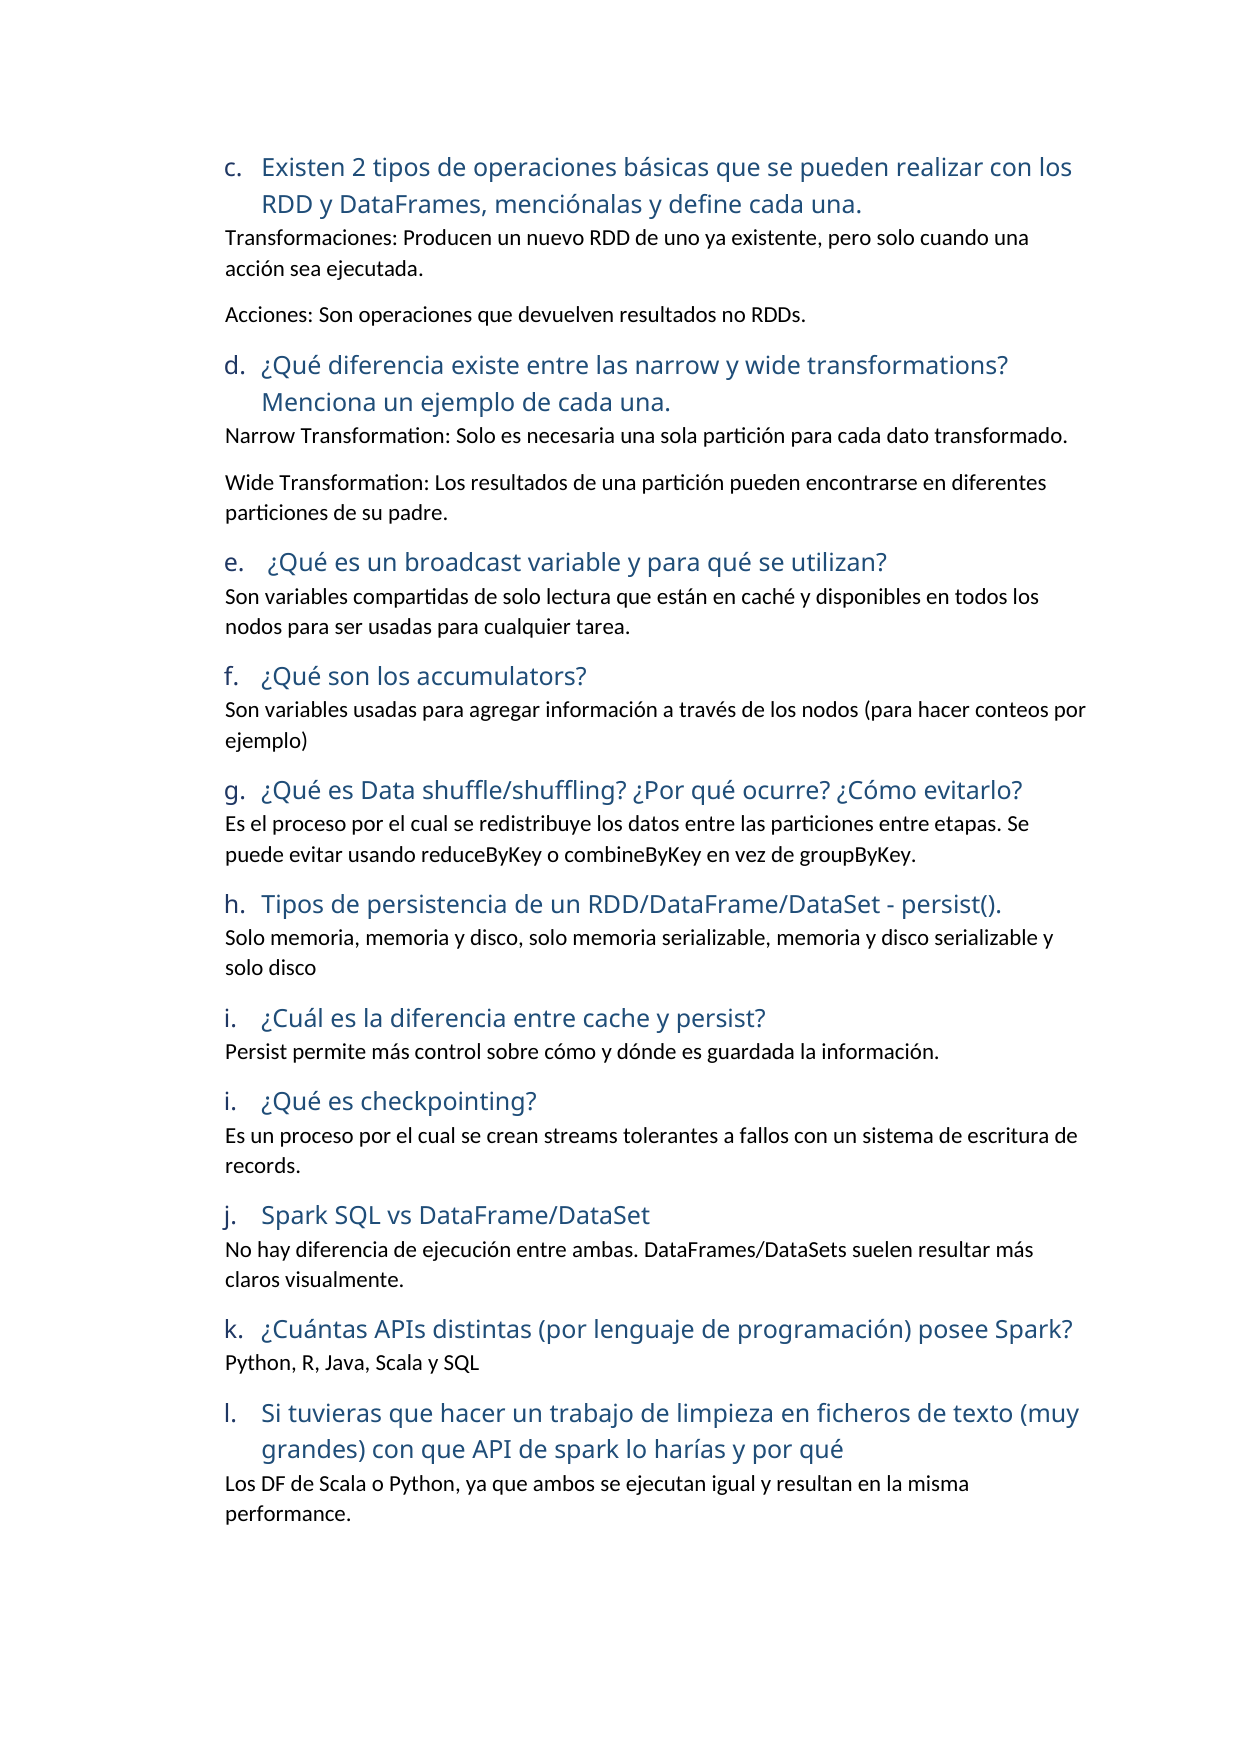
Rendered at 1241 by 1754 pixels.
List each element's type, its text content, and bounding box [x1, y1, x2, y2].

text Los DF de Scala o Python, ya que ambos se ejecutan igual y resultan en la misma performance. [225, 1469, 1090, 1527]
subtitle Spark SQL vs DataFrame/DataSet [224, 1198, 1090, 1232]
text Solo memoria, memoria y disco, solo memoria serializable, memoria y disco serializable y solo disco [225, 923, 1090, 982]
subtitle ¿Qué es Data shuffle/shuffling? ¿Por qué ocurre? ¿Cómo evitarlo? [224, 773, 1090, 807]
subtitle ¿Qué son los accumulators? [224, 659, 1090, 693]
subtitle ¿Cuál es la diferencia entre cache y persist? [224, 1000, 1090, 1034]
text Es el proceso por el cual se redistribuye los datos entre las particiones entre etapas. Se puede evitar usando reduceByKey o combineByKey en vez de groupByKey. [225, 809, 1090, 868]
text Narrow Transformation: Solo es necesaria una sola partición para cada dato transformado. [225, 421, 1090, 449]
subtitle ¿Qué es checkpointing? [224, 1084, 1090, 1118]
subtitle Si tuvieras que hacer un trabajo de limpieza en ficheros de texto (muy grandes) con que API de spark lo harías y por qué [224, 1395, 1090, 1466]
text Wide Transformation: Los resultados de una partición pueden encontrarse en diferentes particiones de su padre. [225, 468, 1090, 526]
subtitle ¿Cuántas APIs distintas (por lenguaje de programación) posee Spark? [224, 1312, 1090, 1346]
text No hay diferencia de ejecución entre ambas. DataFrames/DataSets suelen resultar más claros visualmente. [225, 1235, 1090, 1293]
text Python, R, Java, Scala y SQL [225, 1348, 1090, 1377]
subtitle ¿Qué es un broadcast variable y para qué se utilizan? [224, 545, 1090, 579]
text Acciones: Son operaciones que devuelven resultados no RDDs. [225, 301, 1090, 329]
text Transformaciones: Producen un nuevo RDD de uno ya existente, pero solo cuando una acción sea ejecutada. [225, 223, 1090, 282]
text Persist permite más control sobre cómo y dónde es guardada la información. [225, 1037, 1090, 1065]
subtitle Tipos de persistencia de un RDD/DataFrame/DataSet - persist(). [224, 887, 1090, 921]
text Son variables usadas para agregar información a través de los nodos (para hacer conteos por ejemplo) [225, 696, 1090, 754]
subtitle Existen 2 tipos de operaciones básicas que se pueden realizar con los RDD y DataFrames, menciónalas y define cada una. [224, 150, 1090, 221]
subtitle ¿Qué diferencia existe entre las narrow y wide transformations? Menciona un ejemplo de cada una. [224, 347, 1090, 418]
text Son variables compartidas de solo lectura que están en caché y disponibles en todos los nodos para ser usadas para cualquier tarea. [225, 582, 1090, 640]
text Es un proceso por el cual se crean streams tolerantes a fallos con un sistema de escritura de records. [225, 1121, 1090, 1179]
